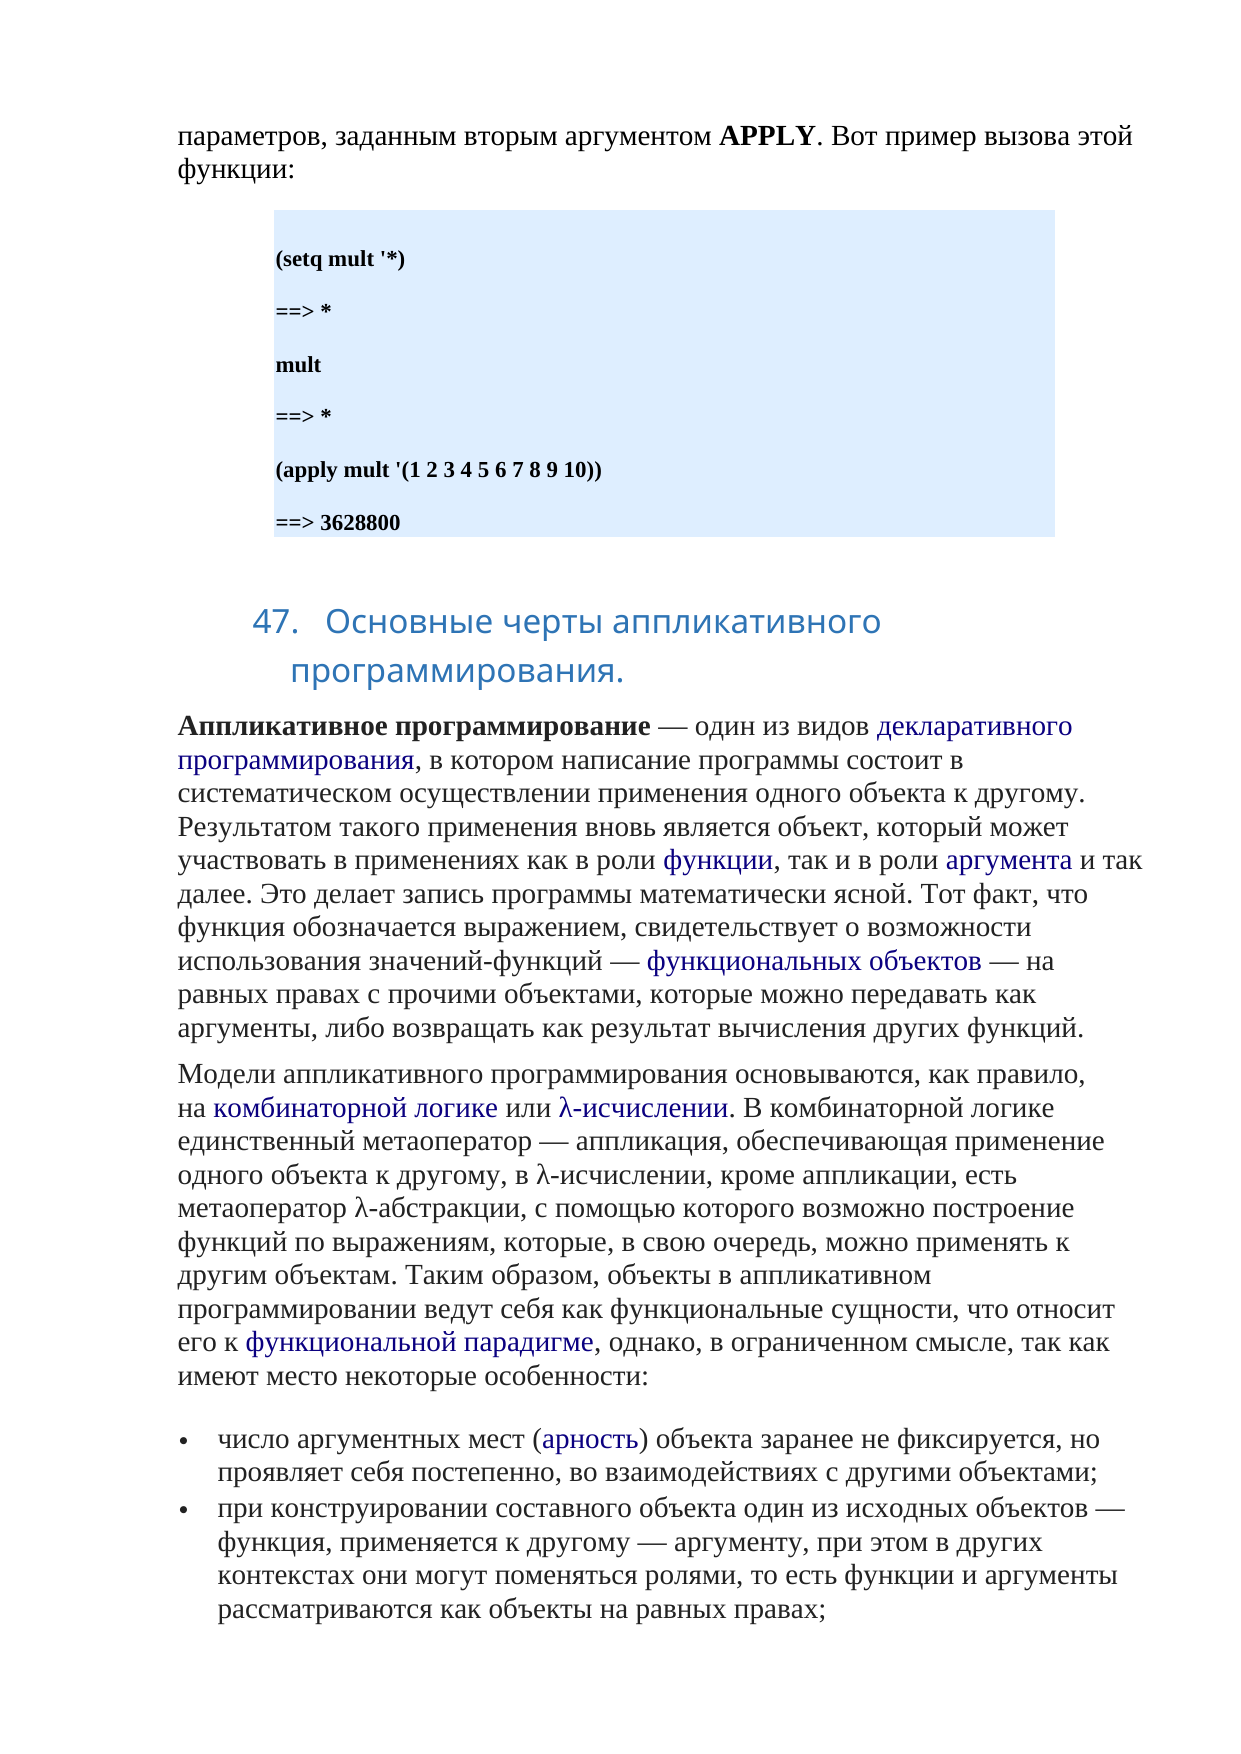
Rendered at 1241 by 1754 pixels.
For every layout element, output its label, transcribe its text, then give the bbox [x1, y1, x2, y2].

text Аппликативное программирование — один из видов декларативного программирования, в котором написание программы состоит в систематическом осуществлении применения одного объекта к другому. Результатом такого применения вновь является объект, который может участвовать в применениях как в роли функции, так и в роли аргумента и так далее. Это делает запись программы математически ясной. Тот факт, что функция обозначается выражением, свидетельствует о возможности использования значений-функций — функциональных объектов — на равных правах с прочими объектами, которые можно передавать как аргументы, либо возвращать как результат вычисления других функций. [177, 708, 1152, 1044]
list число аргументных мест (арность) объекта заранее не фиксируется, но проявляет себя постепенно, во взаимодействиях с другими объектами; [180, 1421, 1152, 1488]
text Модели аппликативного программирования основываются, как правило, на комбинаторной логике или λ-исчислении. В комбинаторной логике единственный метаоператор — аппликация, обеспечивающая применение одного объекта к другому, в λ-исчислении, кроме аппликации, есть метаоператор λ-абстракции, с помощью которого возможно построение функций по выражениям, которые, в свою очередь, можно применять к другим объектам. Таким образом, объекты в аппликативном программировании ведут себя как функциональные сущности, что относит его к функциональной парадигме, однако, в ограниченном смысле, так как имеют место некоторые особенности: [177, 1056, 1152, 1392]
subtitle Основные черты аппликативного программирования. [252, 598, 1152, 692]
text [177, 118, 1152, 185]
table_header (setq mult '*) ==> * mult ==> * (apply mult '(1 2 3 4 5 6 7 8 9 10)) ==> 3628800 [274, 210, 1055, 537]
list при конструировании составного объекта один из исходных объектов — функция, применяется к другому — аргументу, при этом в других контекстах они могут поменяться ролями, то есть функции и аргументы рассматриваются как объекты на равных правах; [180, 1490, 1152, 1624]
